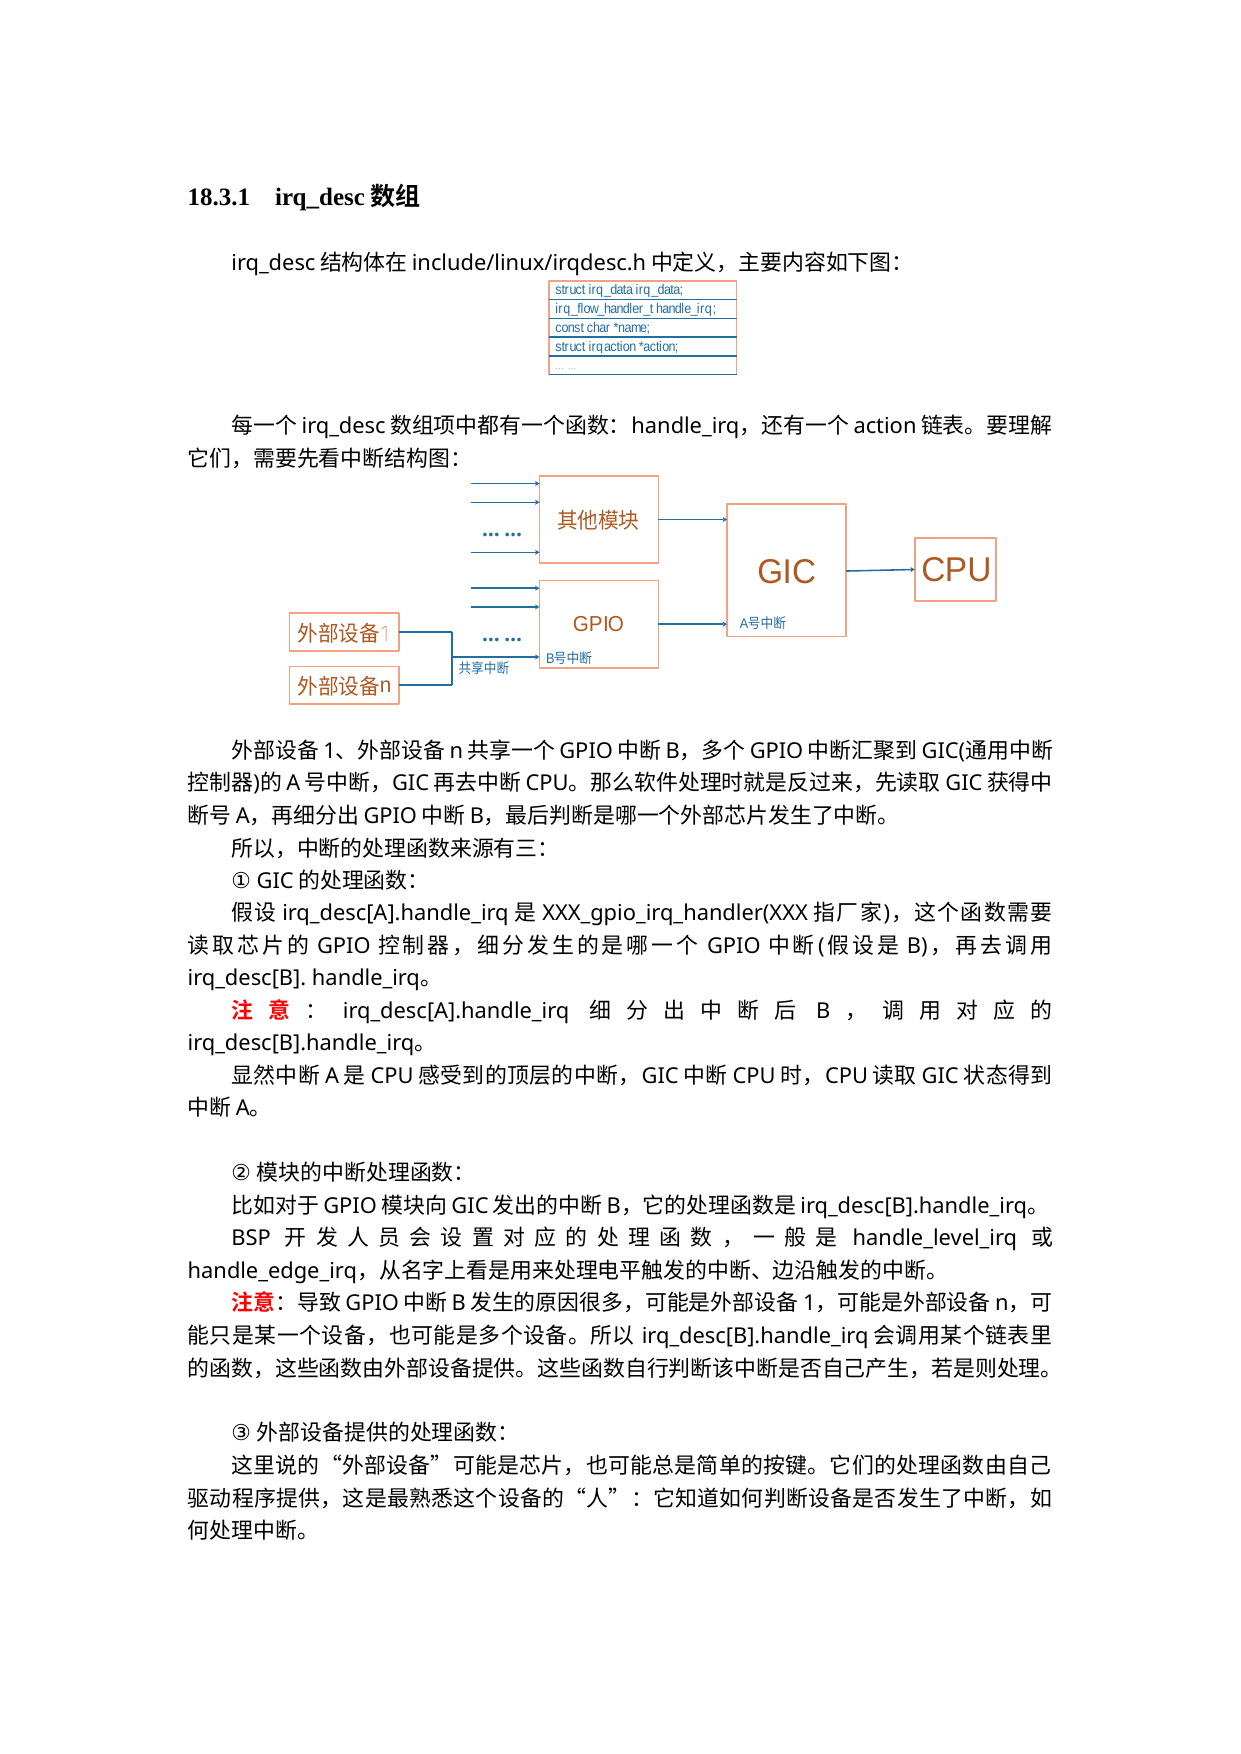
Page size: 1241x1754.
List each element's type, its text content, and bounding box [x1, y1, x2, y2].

text 比如对于GPIO模块向GIC发出的中断B，它的处理函数是irq_desc[B].handle_irq。 [187, 1188, 1053, 1220]
text 假设irq_desc[A].handle_irq是XXX_gpio_irq_handler(XXX指厂家)，这个函数需要读取芯片的GPIO控制器，细分发生的是哪一个GPIO中断(假设是B)，再去调用irq_desc[B]. handle_irq。 [187, 895, 1053, 993]
text 所以，中断的处理函数来源有三： [187, 830, 1053, 863]
text 显然中断A是CPU感受到的顶层的中断，GIC中断CPU时，CPU读取GIC状态得到中断A。 [187, 1058, 1053, 1123]
text 注意：irq_desc[A].handle_irq细分出中断后B，调用对应的irq_desc[B].handle_irq。 [187, 993, 1053, 1058]
text irq_desc结构体在include/linux/irqdesc.h中定义，主要内容如下图： [187, 245, 1053, 278]
text 每一个irq_desc数组项中都有一个函数：handle_irq，还有一个action链表。要理解它们，需要先看中断结构图： [187, 408, 1053, 473]
text BSP开发人员会设置对应的处理函数，一般是handle_level_irq或handle_edge_irq，从名字上看是用来处理电平触发的中断、边沿触发的中断。 [187, 1220, 1053, 1285]
subtitle 18.3.1 irq_desc数组 [187, 162, 1053, 227]
text 注意：导致GPIO中断B发生的原因很多，可能是外部设备1，可能是外部设备n，可能只是某一个设备，也可能是多个设备。所以irq_desc[B].handle_irq会调用某个链表里的函数，这些函数由外部设备提供。这些函数自行判断该中断是否自己产生，若是则处理。 [187, 1285, 1053, 1383]
text 这里说的“外部设备”可能是芯片，也可能总是简单的按键。它们的处理函数由自己驱动程序提供，这是最熟悉这个设备的“人”：它知道如何判断设备是否发生了中断，如何处理中断。 [187, 1448, 1053, 1545]
text 外部设备1、外部设备n共享一个GPIO中断B，多个GPIO中断汇聚到GIC(通用中断控制器)的A号中断，GIC再去中断CPU。那么软件处理时就是反过来，先读取GIC获得中断号A，再细分出GPIO中断B，最后判断是哪一个外部芯片发生了中断。 [187, 733, 1053, 830]
text ① GIC的处理函数： [187, 863, 1053, 895]
text ③ 外部设备提供的处理函数： [187, 1415, 1053, 1448]
text ② 模块的中断处理函数： [187, 1155, 1053, 1188]
